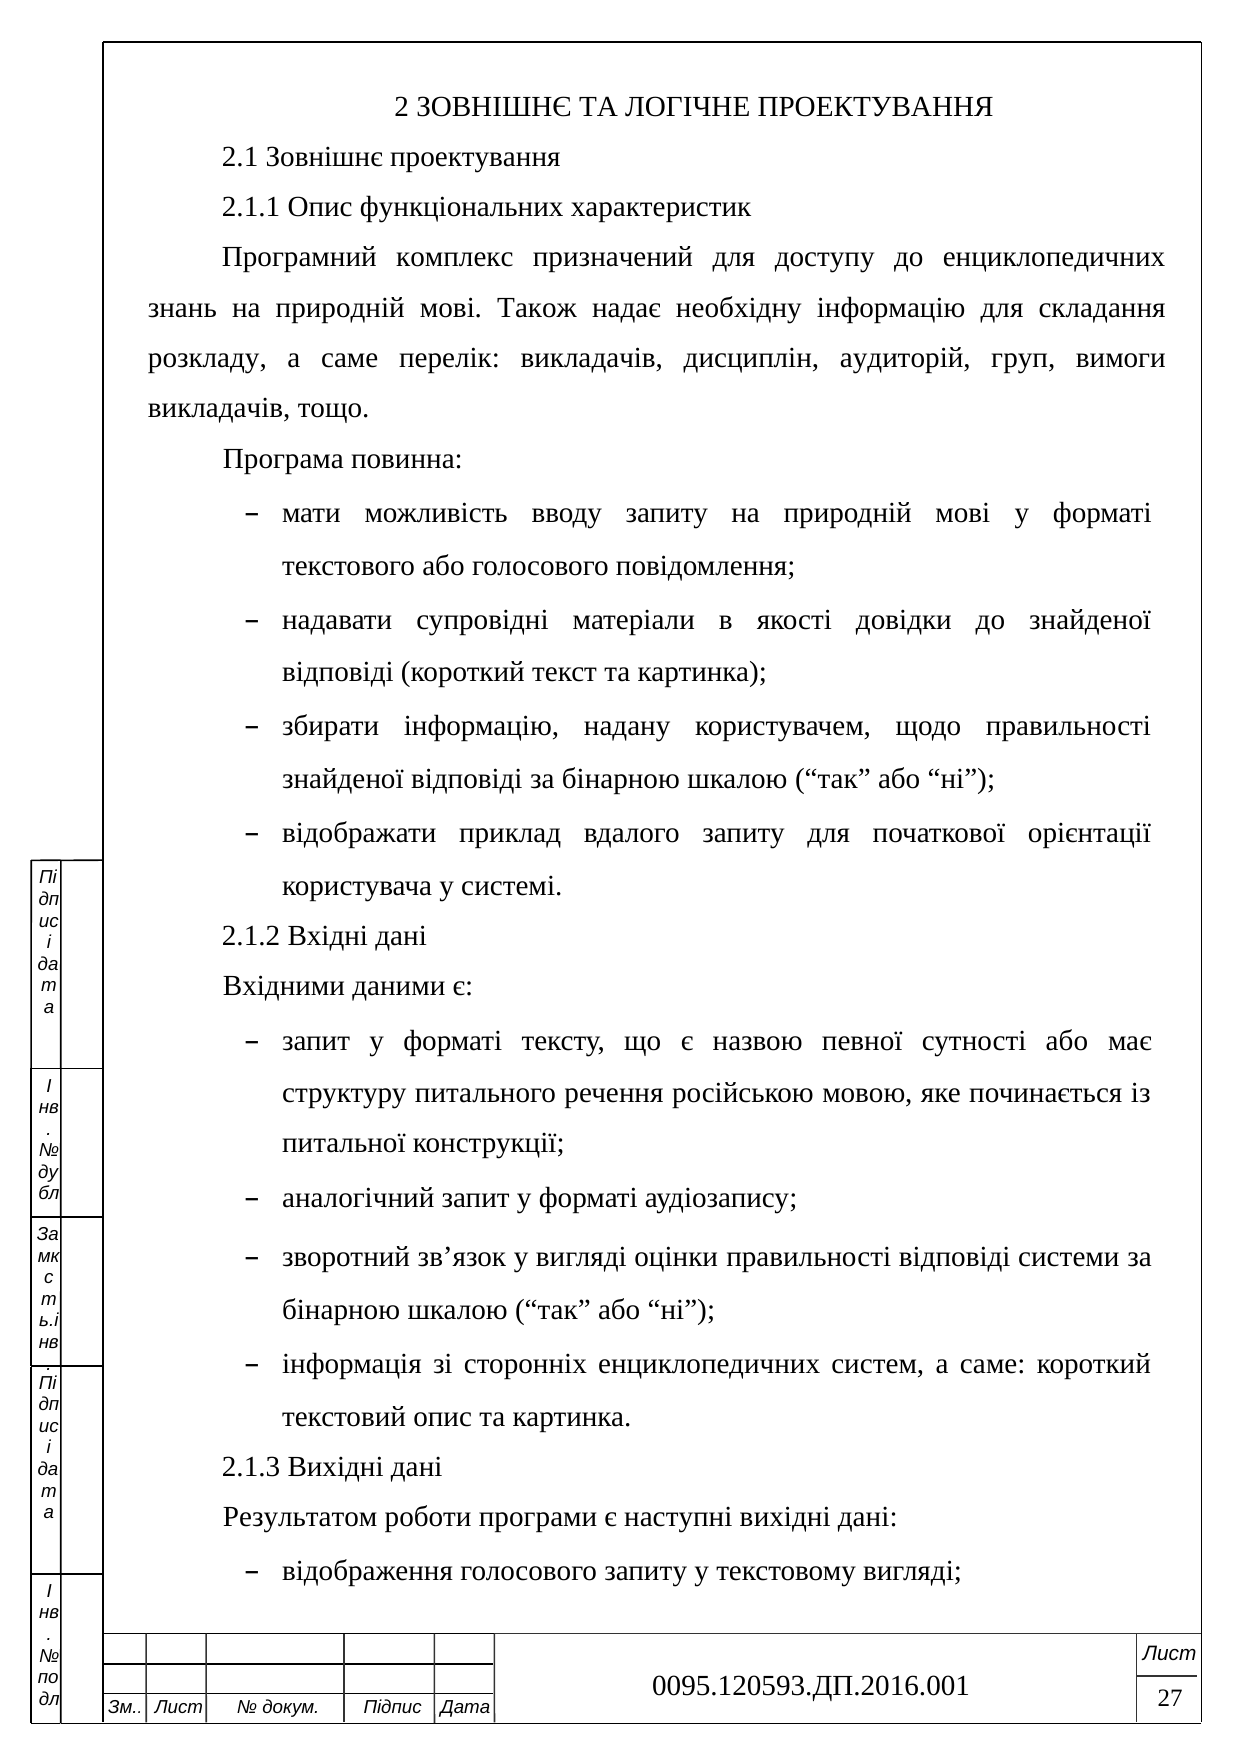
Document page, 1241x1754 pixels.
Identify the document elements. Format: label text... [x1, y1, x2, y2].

list мати можливість вводу запиту на природній мові у форматі текстового або голосового повідомлення; [244, 491, 1152, 581]
text 2 зовнішнє та логічне проектування [222, 89, 1166, 122]
list аналогічний запит у форматі аудіозапису; [244, 1176, 1152, 1216]
list надавати супровідні матеріали в якості довідки до знайденої відповіді (короткий текст та картинка); [244, 598, 1152, 688]
list зворотний зв’язок у вигляді оцінки правильності відповіді системи за бінарною шкалою (“так” або “ні”); [244, 1235, 1152, 1325]
text 2.1.1 Опис функціональних характеристик [148, 189, 1166, 223]
text 2.1.3 Вихідні дані [148, 1449, 1166, 1482]
text Програма повинна: [148, 441, 1152, 474]
text Вхідними даними є: [148, 968, 1166, 1002]
list запит у форматі тексту, що є назвою певної сутності або має структуру питального речення російською мовою, яке починається із питальної конструкції; [244, 1019, 1152, 1159]
text Програмний комплекс призначений для доступу до енциклопедичних знань на природній мові. Також надає необхідну інформацію для складання розкладу, а саме перелік: викладачів, дисциплін, аудиторій, груп, вимоги викладачів, тощо. [148, 239, 1166, 424]
list відображення голосового запиту у текстовому вигляді; [244, 1549, 1152, 1589]
list збирати інформацію, надану користувачем, щодо правильності знайденої відповіді за бінарною шкалою (“так” або “ні”); [244, 705, 1152, 795]
list інформація зі сторонніх енциклопедичних систем, а саме: короткий текстовий опис та картинка. [244, 1342, 1152, 1432]
text 2.1 Зовнішнє проектування [148, 139, 1166, 172]
text 2.1.2 Вхідні дані [148, 918, 1166, 952]
list відображати приклад вдалого запиту для початкової орієнтації користувача у системі. [244, 811, 1152, 901]
text Результатом роботи програми є наступні вихідні дані: [148, 1499, 1166, 1533]
